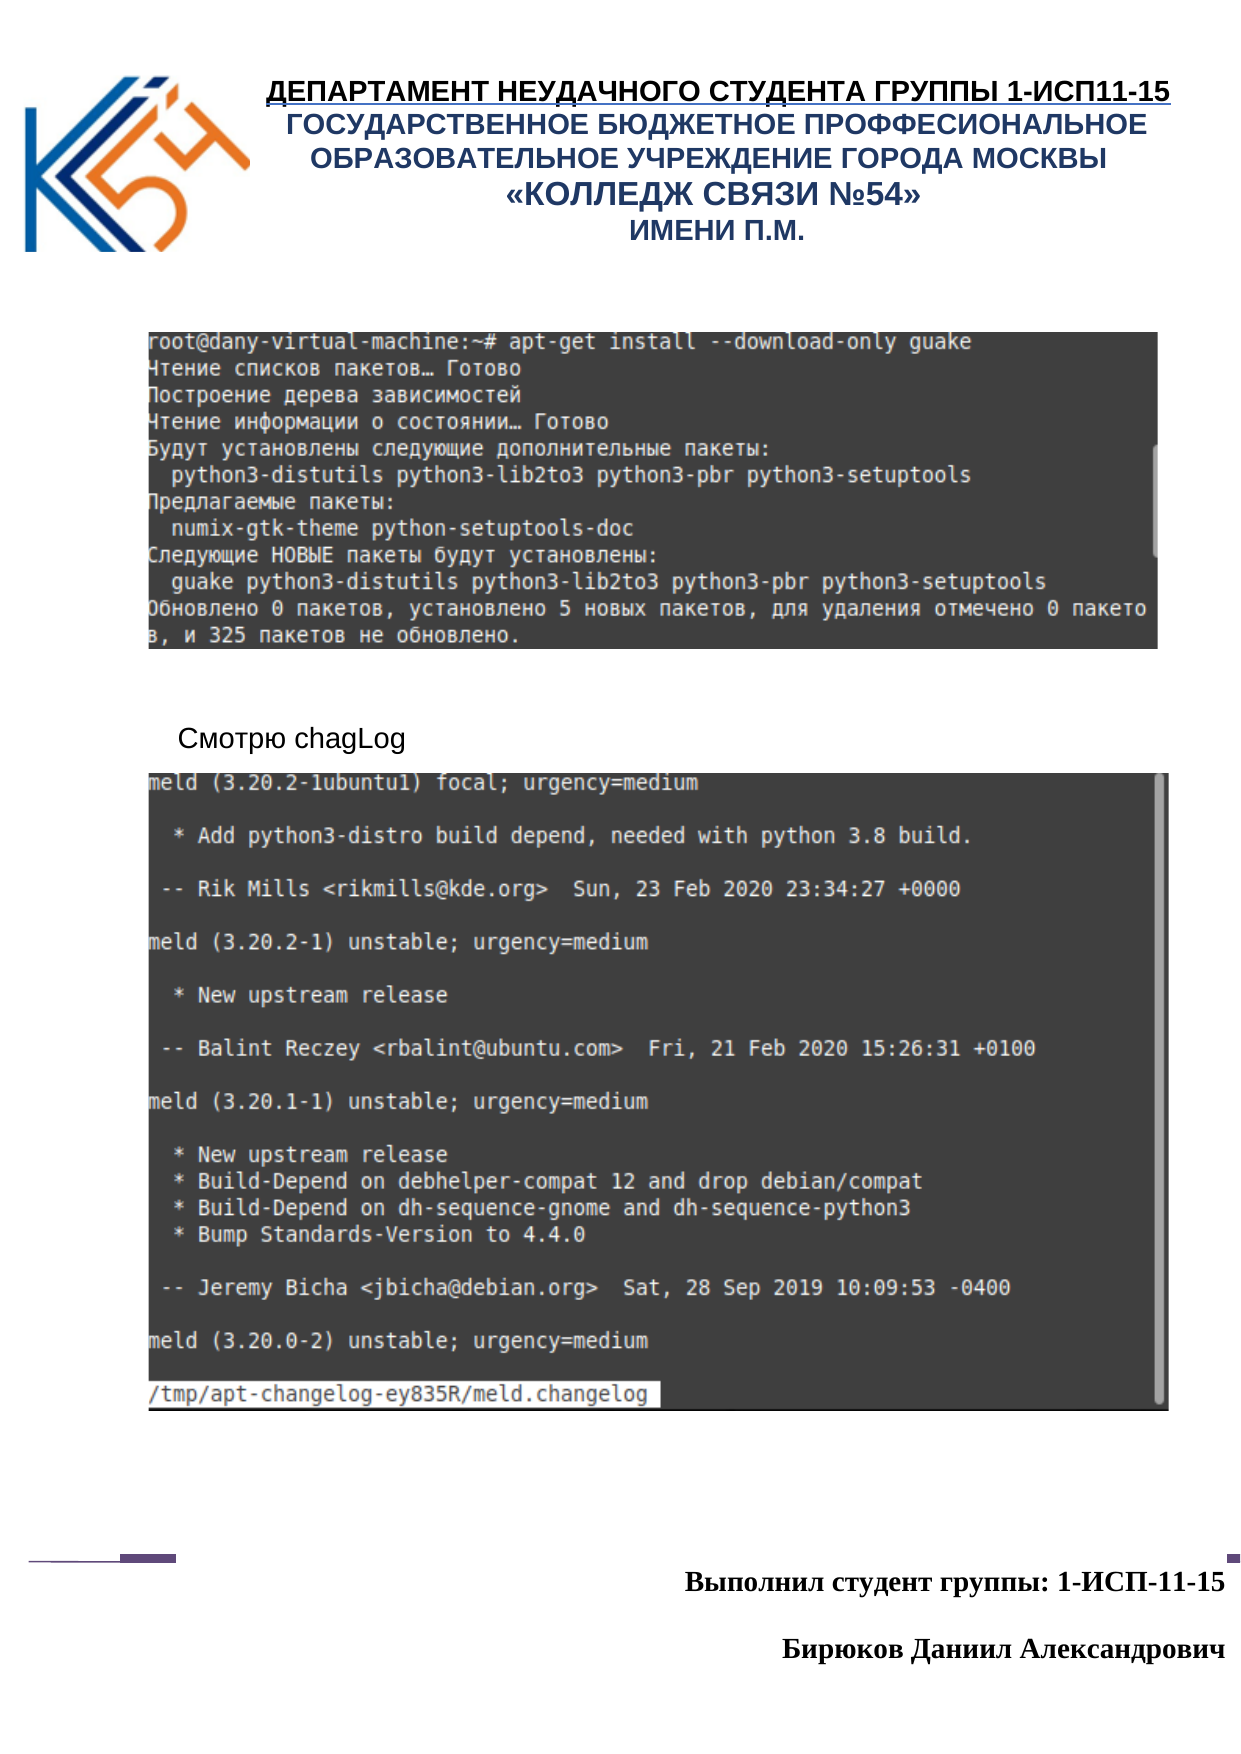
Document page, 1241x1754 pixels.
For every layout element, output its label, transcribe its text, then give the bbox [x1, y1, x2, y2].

picture [21, 65, 249, 251]
text Смотрю chagLog [177, 721, 1226, 755]
picture [148, 773, 1169, 1411]
picture [148, 332, 1158, 649]
